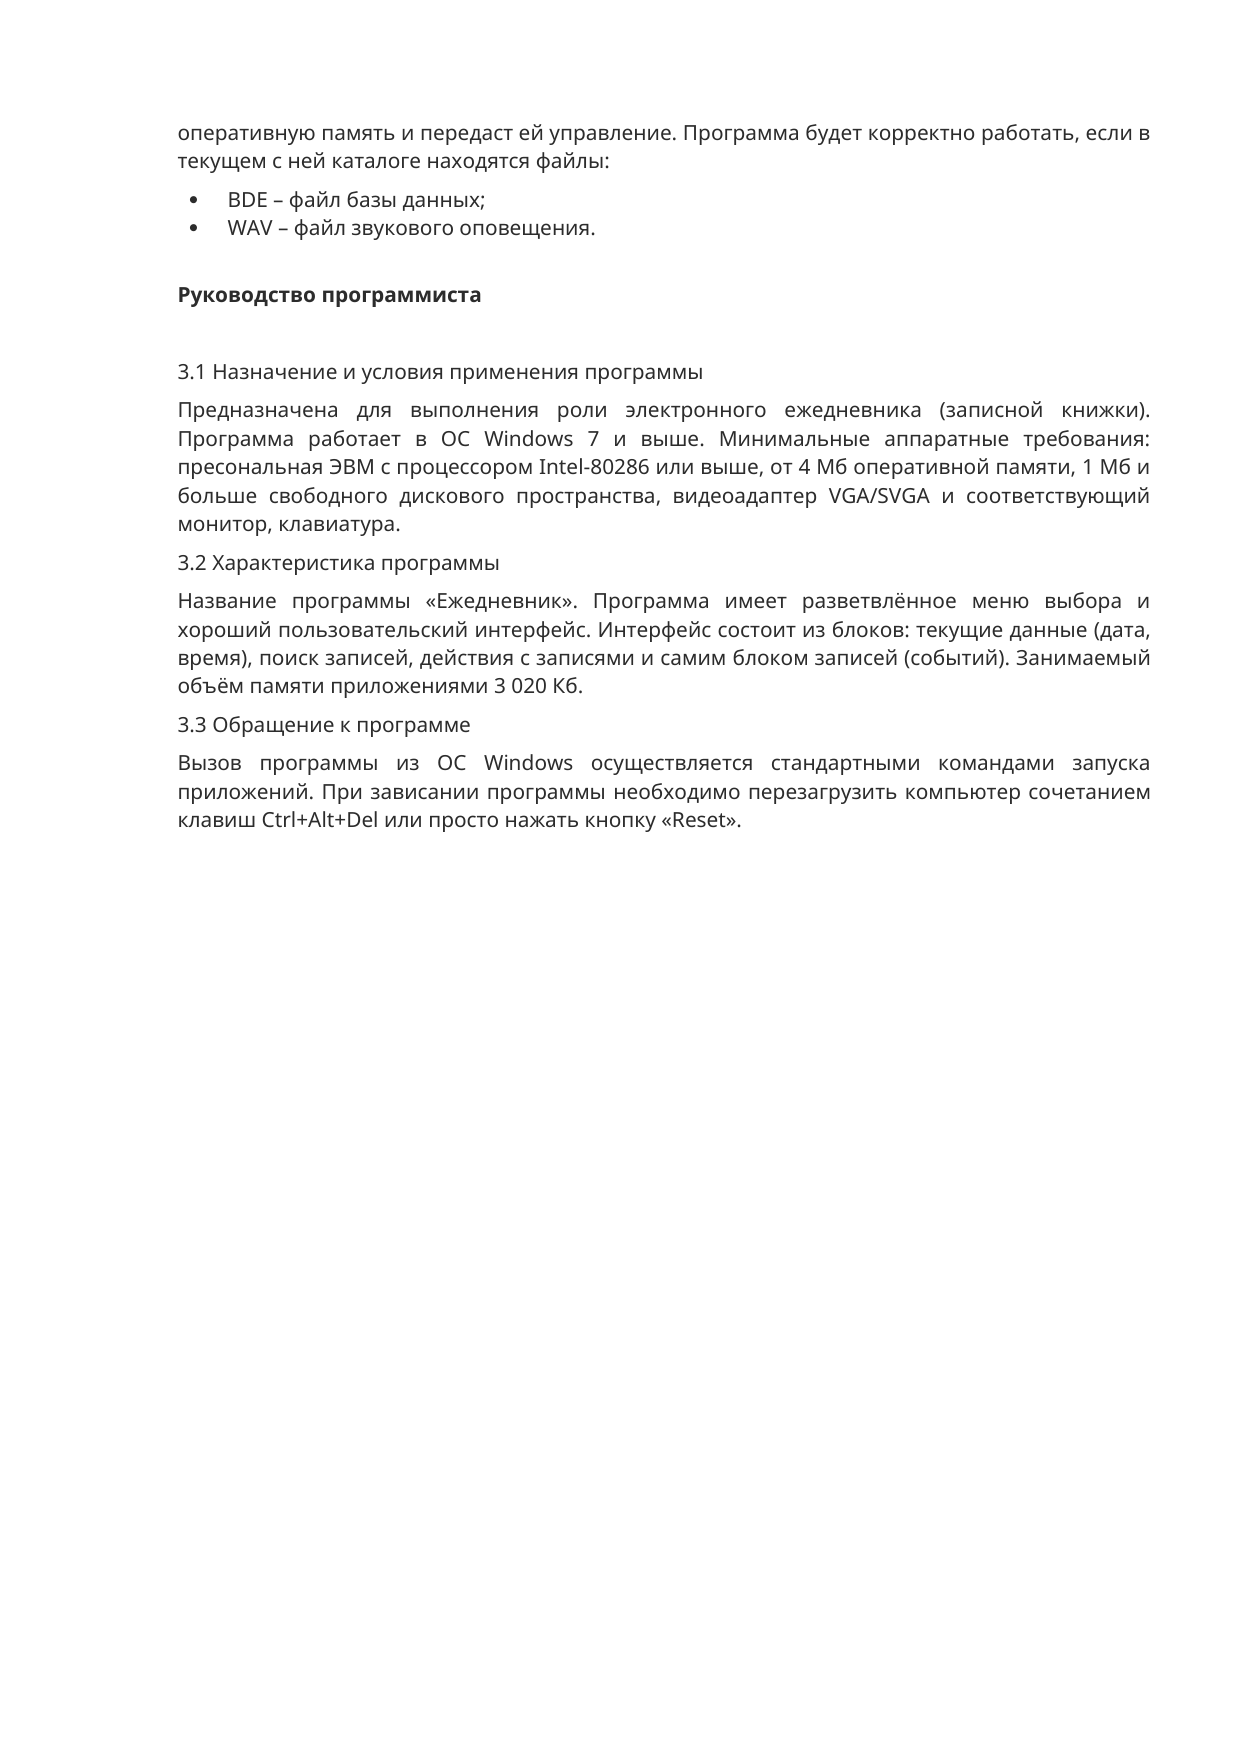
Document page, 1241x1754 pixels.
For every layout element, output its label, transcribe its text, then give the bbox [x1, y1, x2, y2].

text Предназначена для выполнения роли электронного ежедневника (записной книжки). Программа работает в ОС Windows 7 и выше. Минимальные аппаратные требования: пресональная ЭВМ с процессором Intel-80286 или выше, от 4 Мб оперативной памяти, 1 Мб и больше свободного дискового пространства, видеоадаптер VGA/SVGA и соответствующий монитор, клавиатура. [177, 396, 1152, 538]
list BDE – файл базы данных; [190, 185, 1152, 213]
text Вызов программы из ОС Windows осуществляется стандартными командами запуска приложений. При зависании программы необходимо перезагрузить компьютер сочетанием клавиш Ctrl+Alt+Del или просто нажать кнопку «Reset». [177, 748, 1152, 834]
text Название программы «Ежедневник». Программа имеет разветвлённое меню выбора и хороший пользовательский интерфейс. Интерфейс состоит из блоков: текущие данные (дата, время), поиск записей, действия с записями и самим блоком записей (событий). Занимаемый объём памяти приложениями 3 020 Кб. [177, 586, 1152, 700]
text 3.3 Обращение к программе [177, 710, 1152, 738]
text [177, 118, 1152, 175]
list WAV – файл звукового оповещения. [190, 213, 1152, 242]
text Руководство программиста [177, 280, 1152, 309]
text 3.2 Характеристика программы [177, 548, 1152, 576]
text 3.1 Назначение и условия применения программы [177, 357, 1152, 386]
